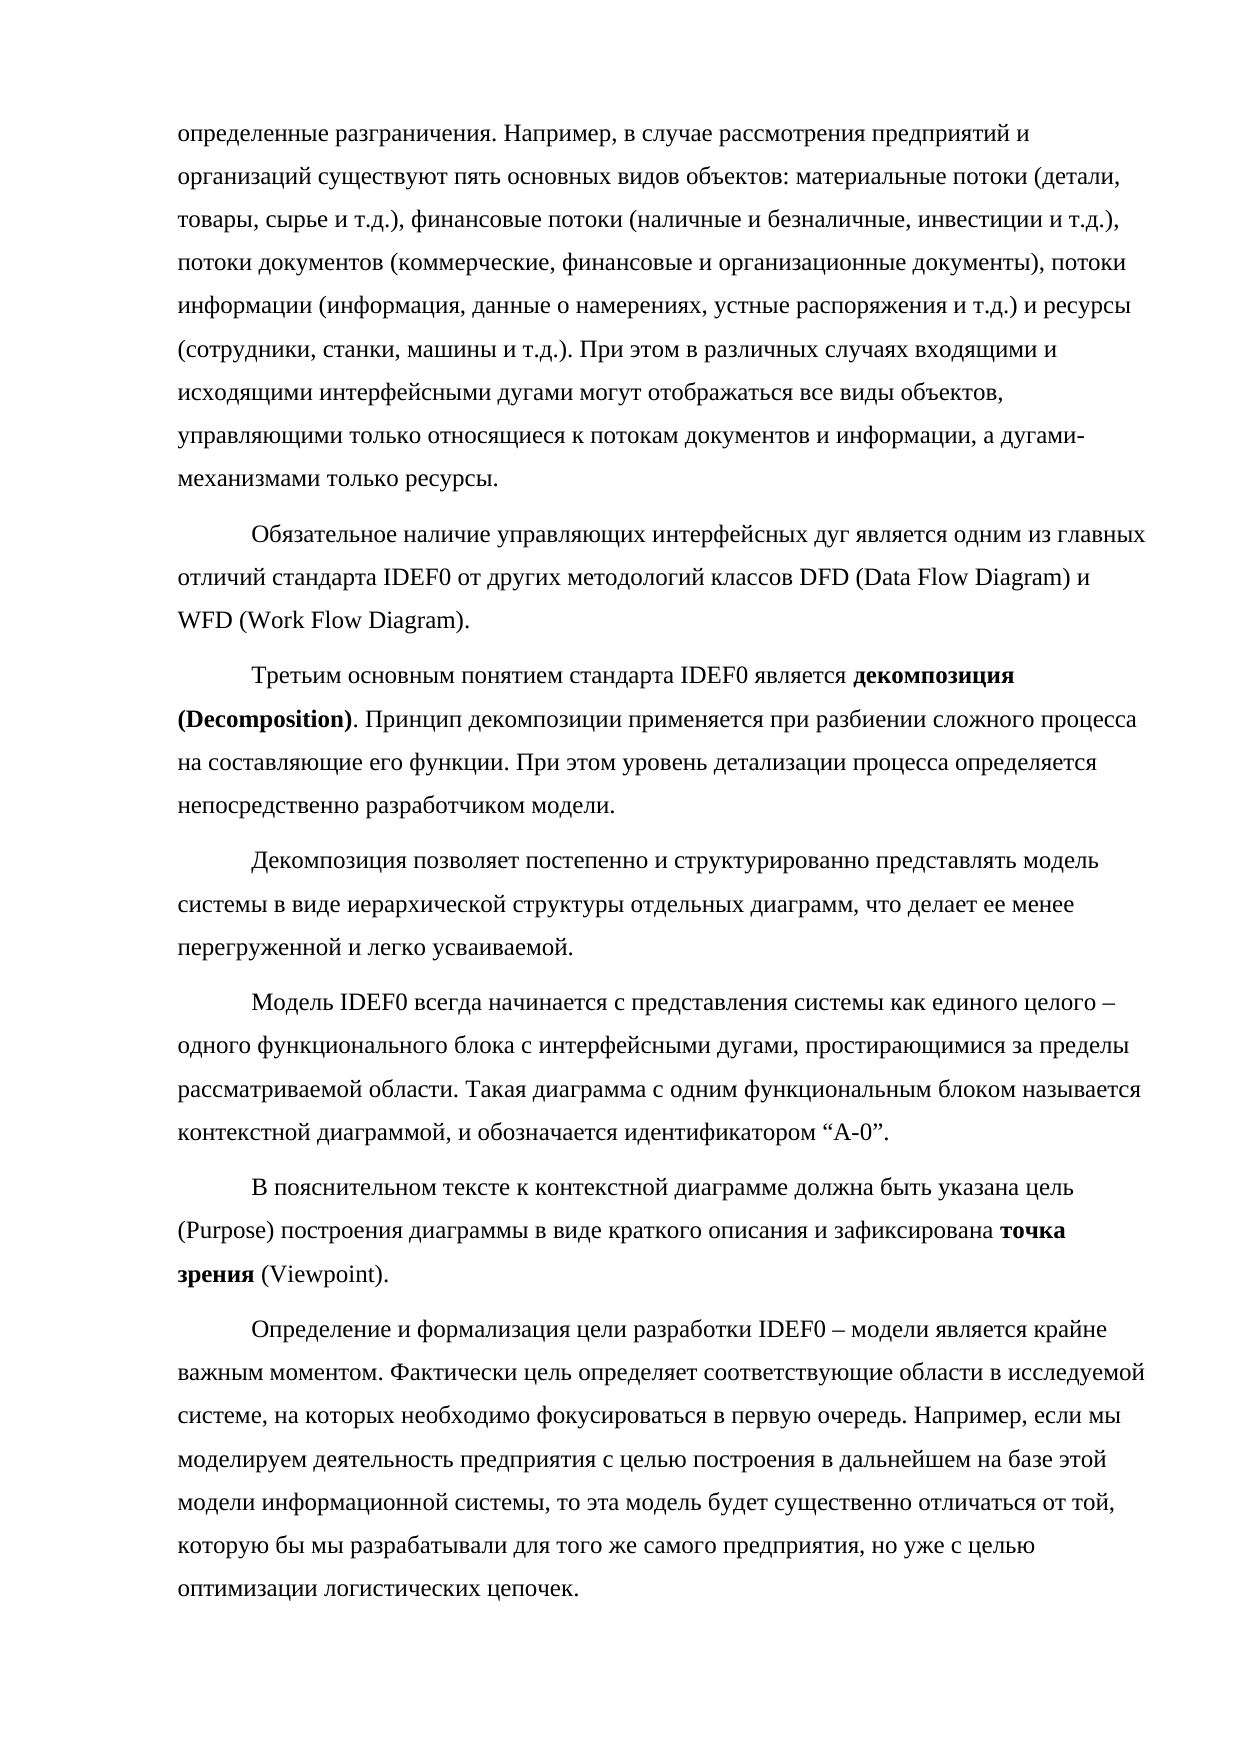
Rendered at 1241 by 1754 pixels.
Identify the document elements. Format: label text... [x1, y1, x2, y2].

text Декомпозиция позволяет постепенно и структурированно представлять модель системы в виде иерархической структуры отдельных диаграмм, что делает ее менее перегруженной и легко усваиваемой. [177, 846, 1152, 961]
text Обязательное наличие управляющих интерфейсных дуг является одним из главных отличий стандарта IDEF0 от других методологий классов DFD (Data Flow Diagram) и WFD (Work Flow Diagram). [177, 519, 1152, 634]
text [177, 118, 1152, 492]
text В пояснительном тексте к контекстной диаграмме должна быть указана цель (Purpose) построения диаграммы в виде краткого описания и зафиксирована точка зрения (Viewpoint). [177, 1172, 1152, 1287]
text Модель IDEF0 всегда начинается с представления системы как единого целого – одного функционального блока с интерфейсными дугами, простирающимися за пределы рассматриваемой области. Такая диаграмма с одним функциональным блоком называется контекстной диаграммой, и обозначается идентификатором “А-0”. [177, 987, 1152, 1146]
text Определение и формализация цели разработки IDEF0 – модели является крайне важным моментом. Фактически цель определяет соответствующие области в исследуемой системе, на которых необходимо фокусироваться в первую очередь. Например, если мы моделируем деятельность предприятия с целью построения в дальнейшем на базе этой модели информационной системы, то эта модель будет существенно отличаться от той, которую бы мы разрабатывали для того же самого предприятия, но уже с целью оптимизации логистических цепочек. [177, 1314, 1152, 1602]
text Третьим основным понятием стандарта IDEF0 является декомпозиция (Decomposition). Принцип декомпозиции применяется при разбиении сложного процесса на составляющие его функции. При этом уровень детализации процесса определяется непосредственно разработчиком модели. [177, 661, 1152, 819]
